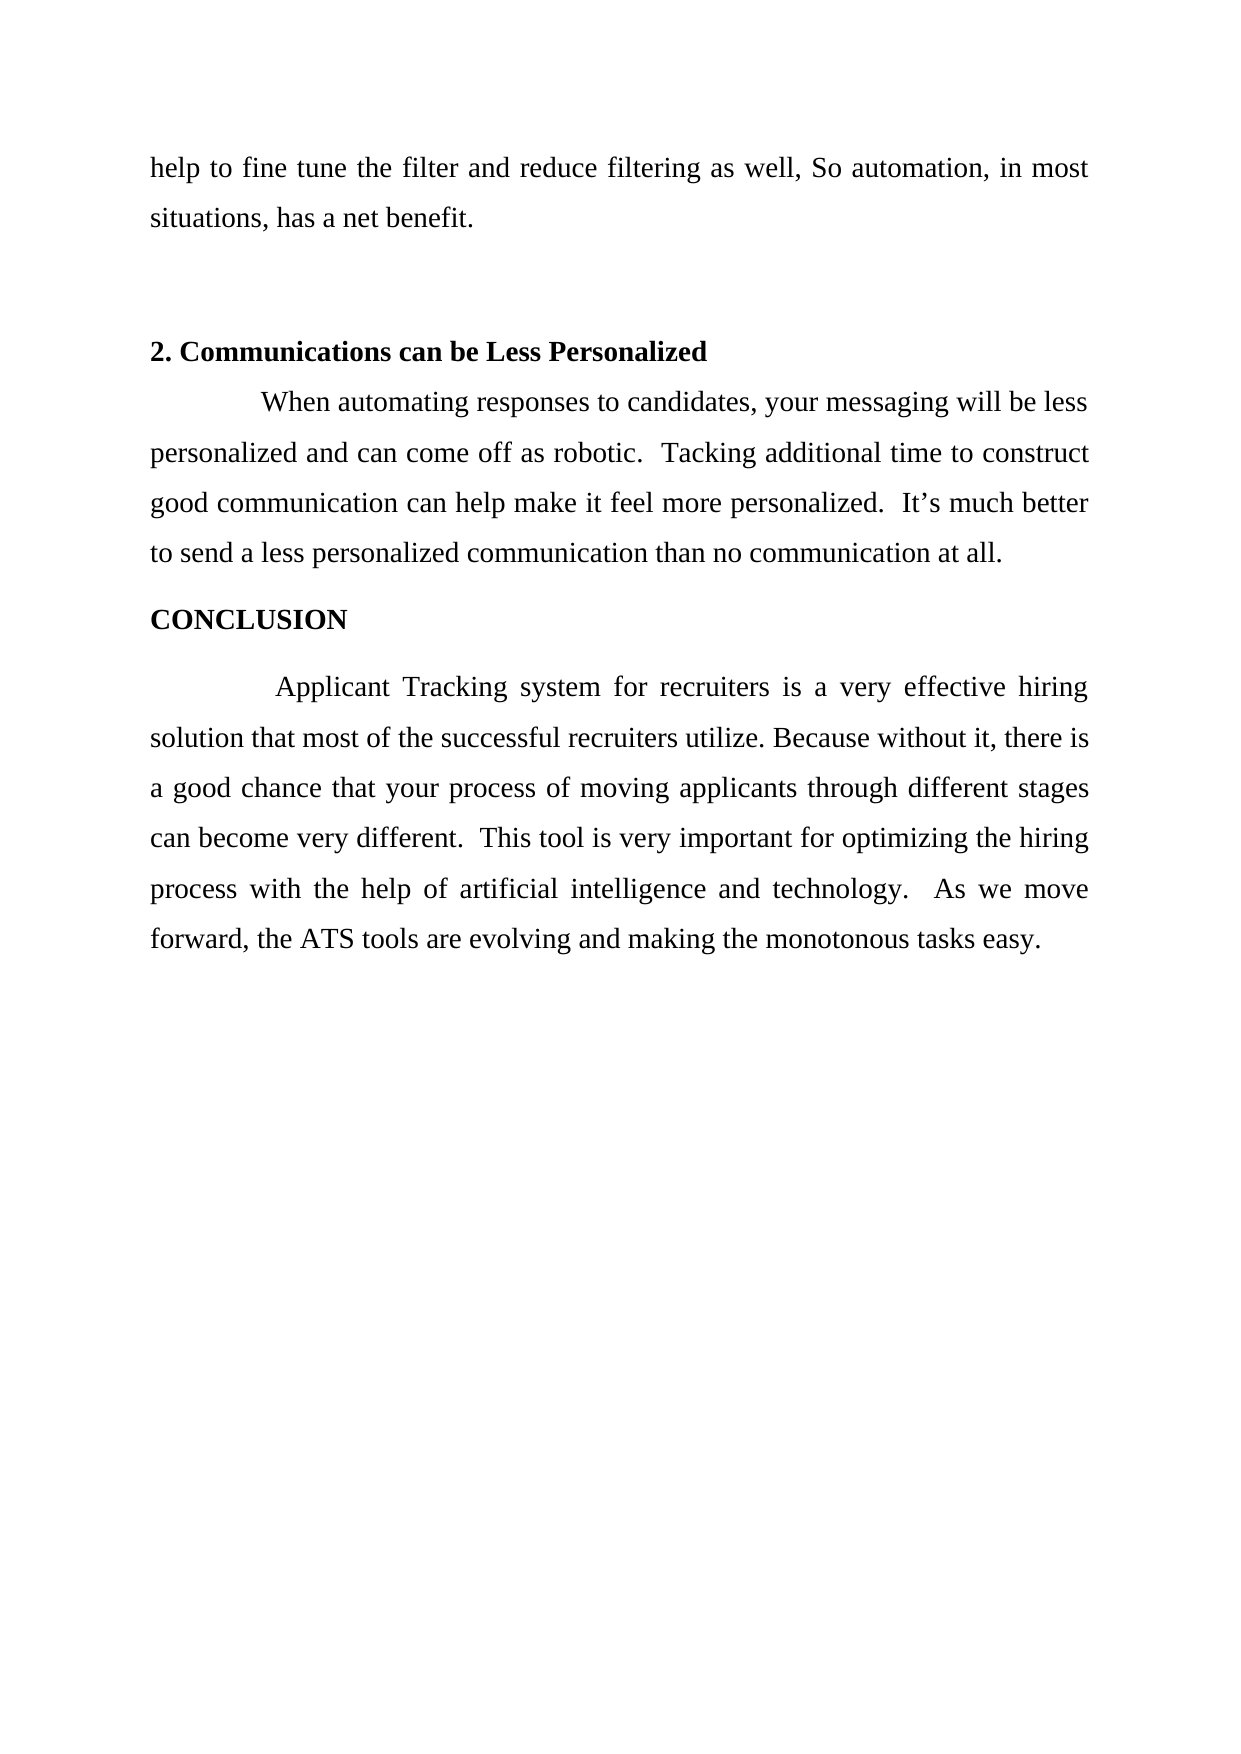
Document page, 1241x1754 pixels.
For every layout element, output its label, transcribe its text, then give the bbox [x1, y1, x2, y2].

list Communications can be Less Personalized [150, 334, 1090, 368]
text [150, 150, 1090, 234]
text When automating responses to candidates, your messaging will be less personalized and can come off as robotic. Tacking additional time to construct good communication can help make it feel more personalized. It’s much better to send a less personalized communication than no communication at all. [150, 384, 1090, 569]
text Applicant Tracking system for recruiters is a very effective hiring solution that most of the successful recruiters utilize. Because without it, there is a good chance that your process of moving applicants through different stages can become very different. This tool is very important for optimizing the hiring process with the help of artificial intelligence and technology. As we move forward, the ATS tools are evolving and making the monotonous tasks easy. [150, 669, 1090, 954]
text CONCLUSION [150, 602, 1090, 636]
